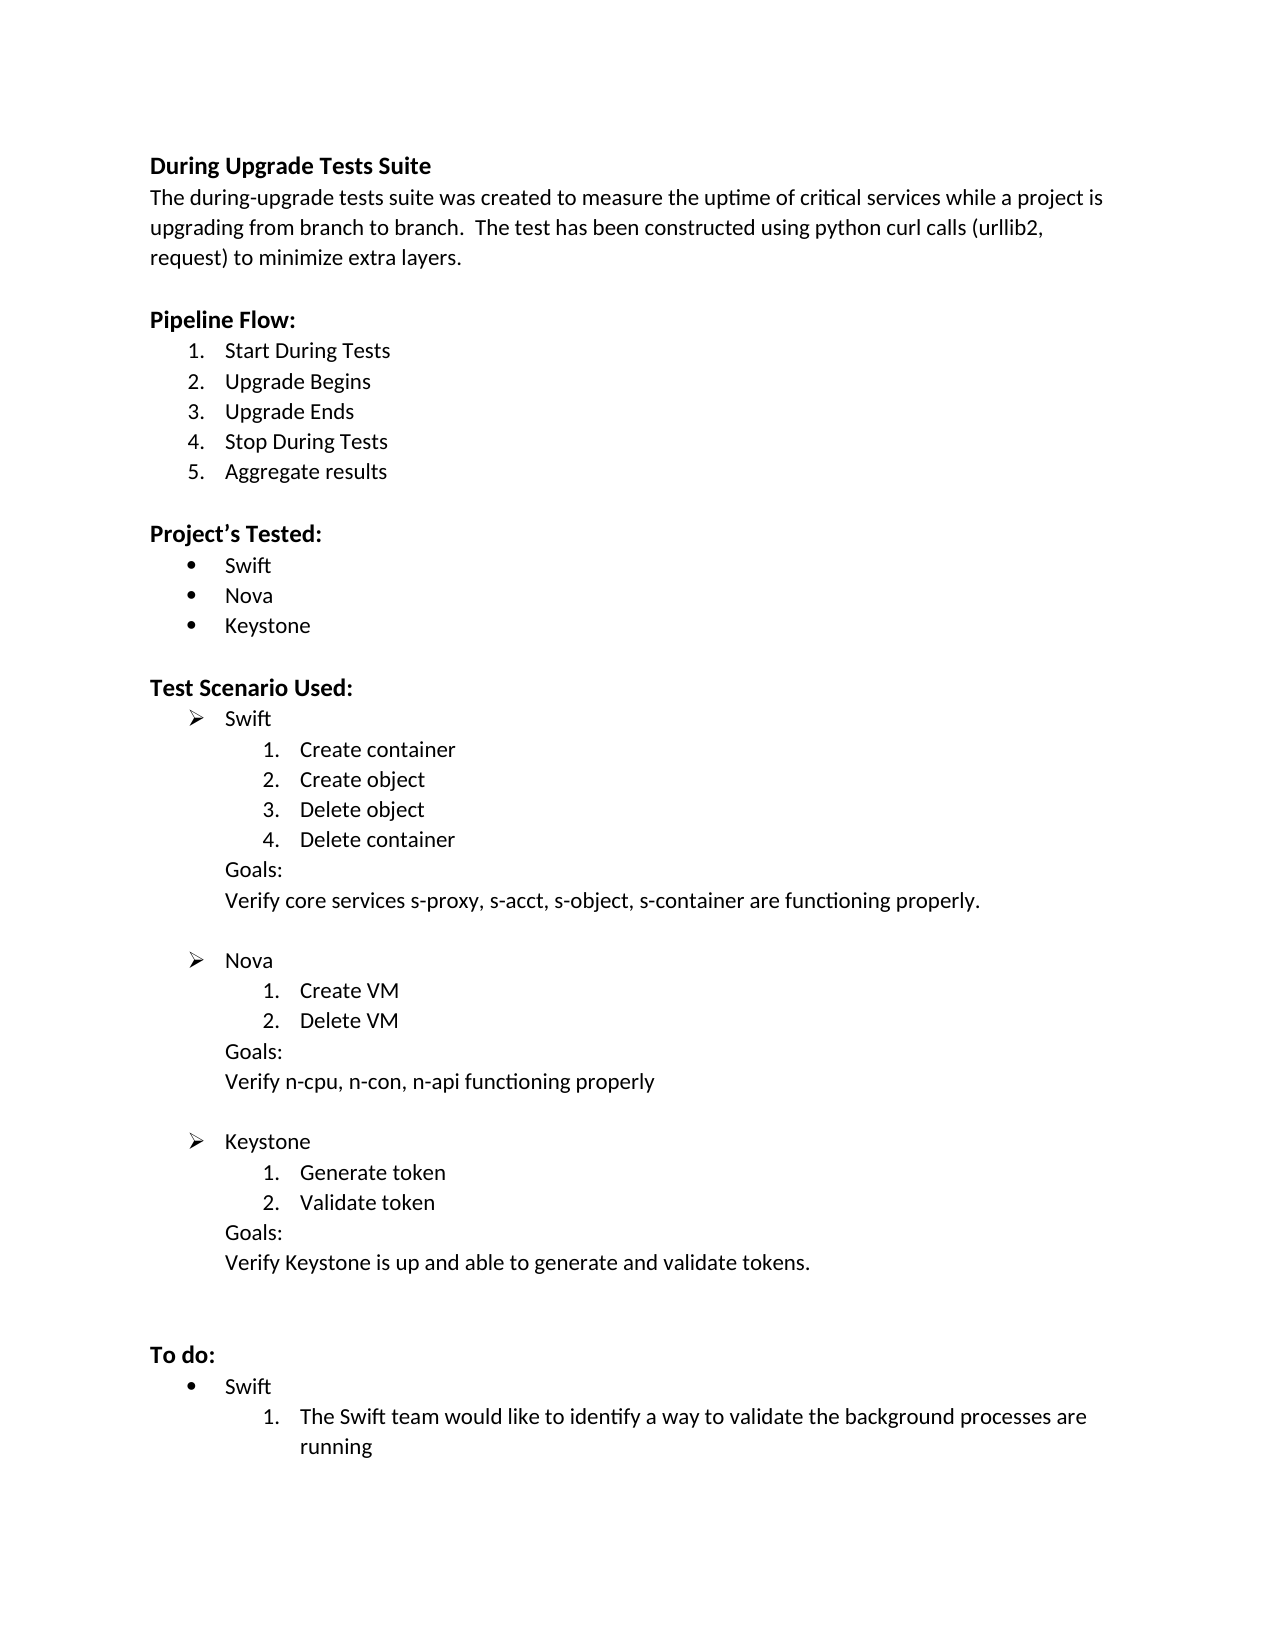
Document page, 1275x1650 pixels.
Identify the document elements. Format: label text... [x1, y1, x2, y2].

text Test Scenario Used: [150, 672, 1125, 702]
list Validate token [262, 1188, 1125, 1216]
list Upgrade Ends [187, 397, 1125, 425]
list The Swift team would like to identify a way to validate the background processes are running [262, 1402, 1125, 1460]
text To do: [150, 1339, 1125, 1369]
list Aggregate results [187, 457, 1125, 486]
list Swift [187, 1372, 1125, 1400]
list Stop During Tests [187, 427, 1125, 455]
text Project’s Tested: [150, 518, 1125, 548]
list Delete container [262, 825, 1125, 853]
list Keystone [187, 1127, 1125, 1156]
list Delete object [262, 795, 1125, 823]
text Pipeline Flow: [150, 304, 1125, 334]
list Delete VM [262, 1007, 1125, 1035]
text The during-upgrade tests suite was created to measure the uptime of critical services while a project is upgrading from branch to branch. The test has been constructed using python curl calls (urllib2, request) to minimize extra layers. [150, 183, 1125, 271]
list Nova [187, 581, 1125, 609]
text Verify core services s-proxy, s-acct, s-object, s-container are functioning properly. [150, 886, 1125, 914]
text Verify Keystone is up and able to generate and validate tokens. [150, 1248, 1125, 1276]
list Create object [262, 765, 1125, 793]
text Goals: [150, 1218, 1125, 1246]
list Create container [262, 735, 1125, 763]
list Create VM [262, 976, 1125, 1004]
list Nova [187, 946, 1125, 974]
text During Upgrade Tests Suite [150, 150, 1125, 181]
text Goals: [150, 1037, 1125, 1065]
list Generate token [262, 1158, 1125, 1186]
text Verify n-cpu, n-con, n-api functioning properly [150, 1067, 1125, 1095]
list Start During Tests [187, 337, 1125, 365]
text Goals: [150, 856, 1125, 884]
list Keystone [187, 611, 1125, 639]
list Swift [187, 551, 1125, 579]
list Swift [187, 704, 1125, 733]
list Upgrade Begins [187, 367, 1125, 395]
